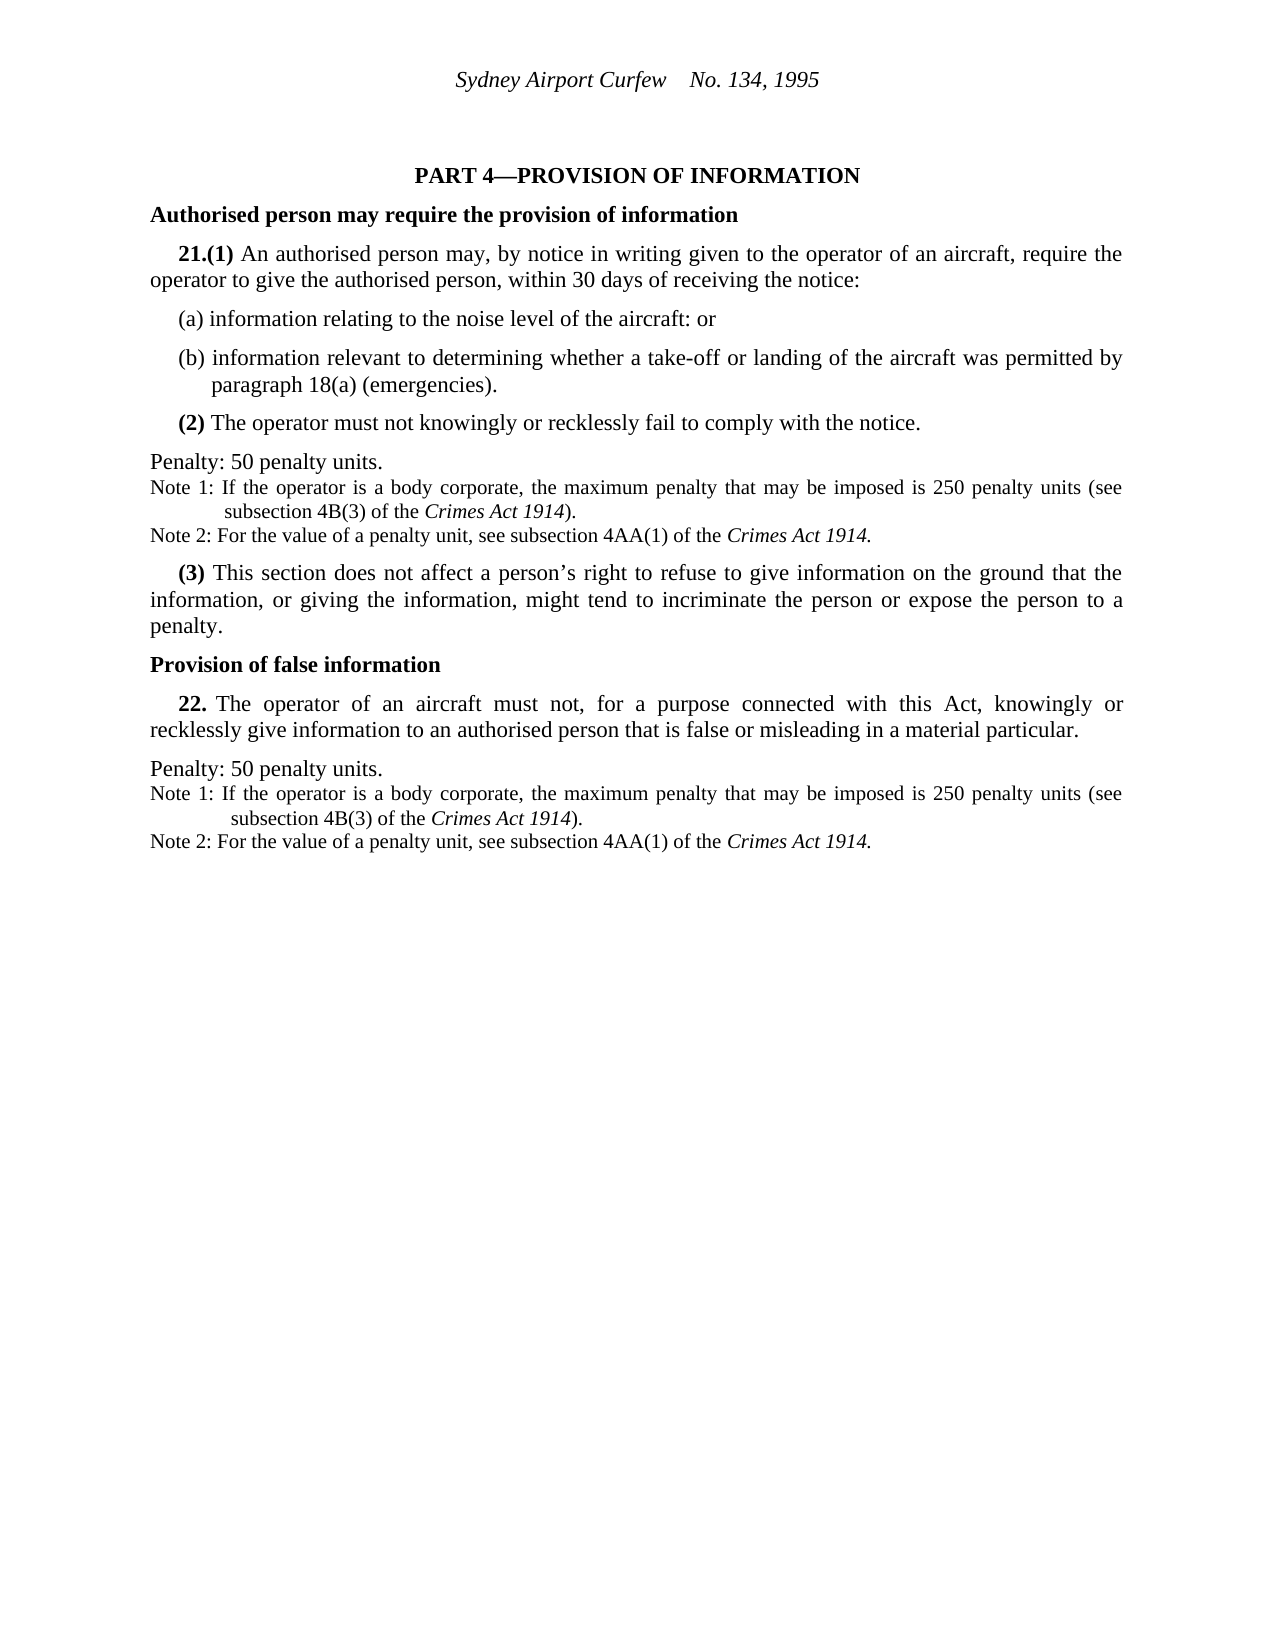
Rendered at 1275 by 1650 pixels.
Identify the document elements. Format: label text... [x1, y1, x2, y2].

text Note 1: If the operator is a body corporate, the maximum penalty that may be imposed is 250 penalty units (see subsection 4B(3) of the Crimes Act 1914). [150, 781, 1125, 829]
text Note 2: For the value of a penalty unit, see subsection 4AA(1) of the Crimes Act 1914. [150, 829, 1125, 853]
text Note 1: If the operator is a body corporate, the maximum penalty that may be imposed is 250 penalty units (see subsection 4B(3) of the Crimes Act 1914). [150, 475, 1125, 523]
text PART 4—PROVISION OF INFORMATION [150, 162, 1125, 189]
text 22. The operator of an aircraft must not, for a purpose connected with this Act, knowingly or recklessly give information to an authorised person that is false or misleading in a material particular. [150, 690, 1125, 742]
text (b) information relevant to determining whether a take-off or landing of the aircraft was permitted by paragraph 18(a) (emergencies). [178, 344, 1125, 397]
text Penalty: 50 penalty units. [150, 755, 1125, 781]
text Penalty: 50 penalty units. [150, 448, 1125, 475]
text (3) This section does not affect a person’s right to refuse to give information on the ground that the information, or giving the information, might tend to incriminate the person or expose the person to a penalty. [150, 559, 1125, 638]
text (2) The operator must not knowingly or recklessly fail to comply with the notice. [150, 409, 1125, 436]
text Provision of false information [150, 651, 1125, 677]
text Authorised person may require the provision of information [150, 201, 1125, 228]
text Note 2: For the value of a penalty unit, see subsection 4AA(1) of the Crimes Act 1914. [150, 523, 1125, 547]
text (a) information relating to the noise level of the aircraft: or [150, 305, 1125, 332]
text 21.(1) An authorised person may, by notice in writing given to the operator of an aircraft, require the operator to give the authorised person, within 30 days of receiving the notice: [150, 240, 1125, 293]
